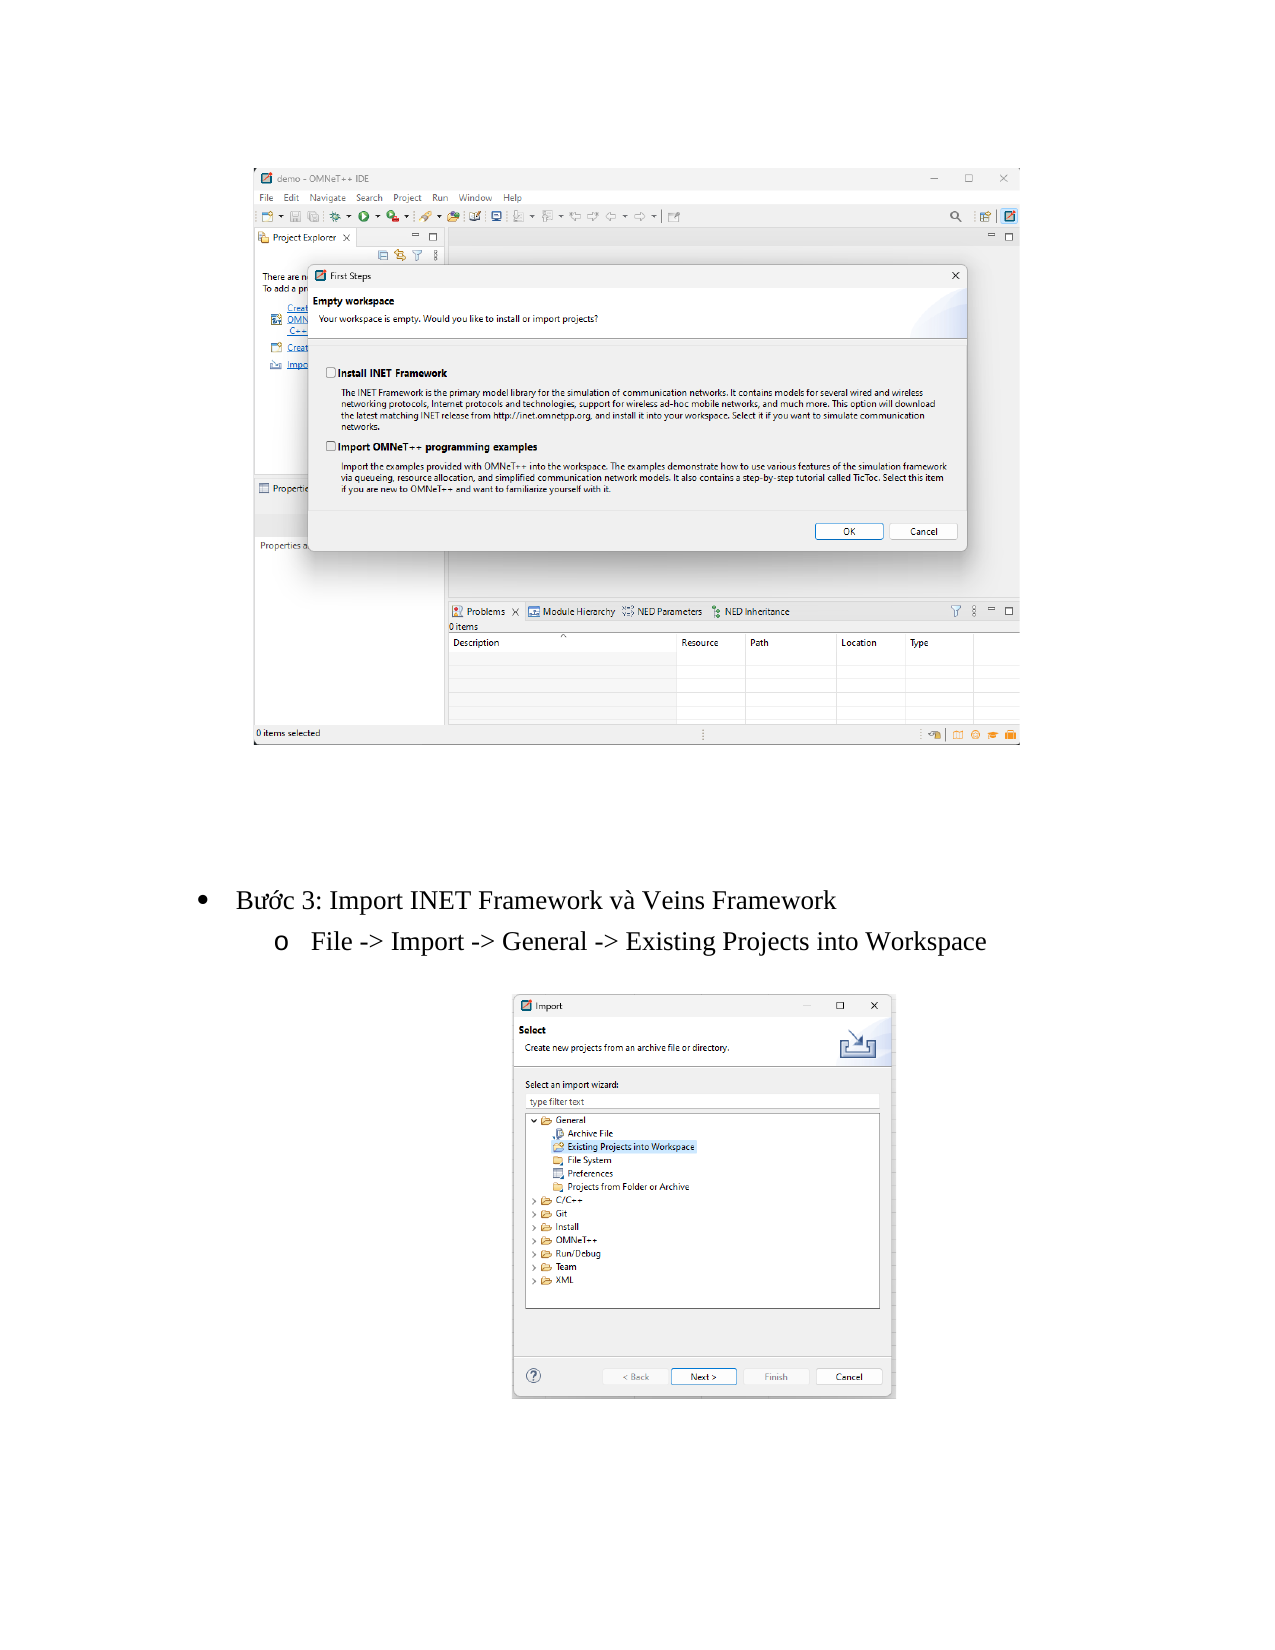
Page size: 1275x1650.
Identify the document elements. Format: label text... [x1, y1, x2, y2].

picture [253, 168, 1020, 745]
picture [511, 994, 897, 1399]
list File -> Import -> General -> Existing Projects into Workspace [273, 925, 1113, 958]
table_header [161, 150, 1125, 803]
table_header [273, 968, 1125, 1448]
list Bước 3: Import INET Framework và Veins Framework [198, 884, 1113, 915]
